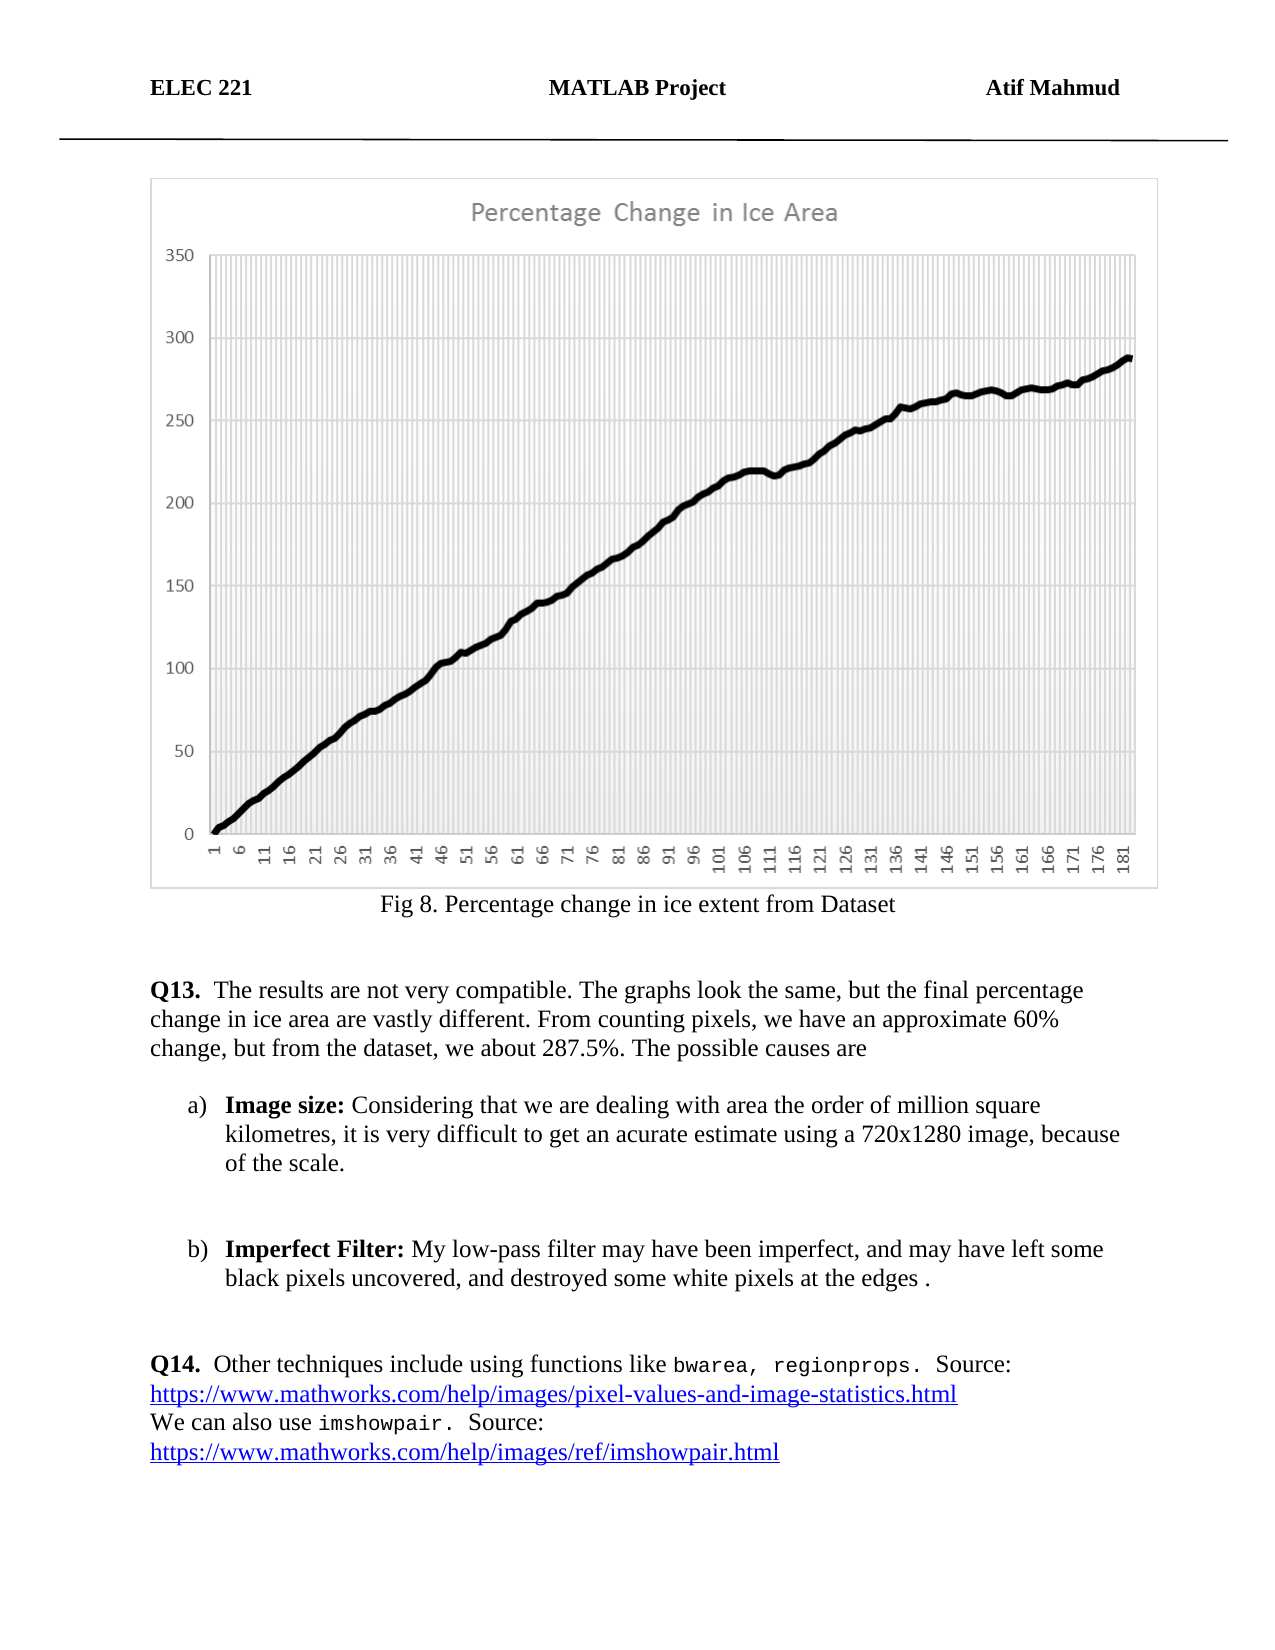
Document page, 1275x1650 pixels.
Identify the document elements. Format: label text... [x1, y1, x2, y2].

text Fig 8. Percentage change in ice extent from Dataset [150, 889, 1125, 918]
text Q14. Other techniques include using functions like bwarea, regionprops. Source: https://www.mathworks.com/help/images/pixel-values-and-image-statistics.html [150, 1349, 1125, 1407]
list Image size: Considering that we are dealing with area the order of million square kilometres, it is very difficult to get an acurate estimate using a 720x1280 image, because of the scale. [187, 1090, 1125, 1177]
picture [150, 178, 1159, 889]
text Q13. The results are not very compatible. The graphs look the same, but the final percentage change in ice area are vastly different. From counting pixels, we have an approximate 60% change, but from the dataset, we about 287.5%. The possible causes are [150, 975, 1125, 1062]
text We can also use imshowpair. Source: https://www.mathworks.com/help/images/ref/imshowpair.html [150, 1407, 1125, 1466]
list Imperfect Filter: My low-pass filter may have been imperfect, and may have left some black pixels uncovered, and destroyed some white pixels at the edges . [187, 1234, 1125, 1292]
